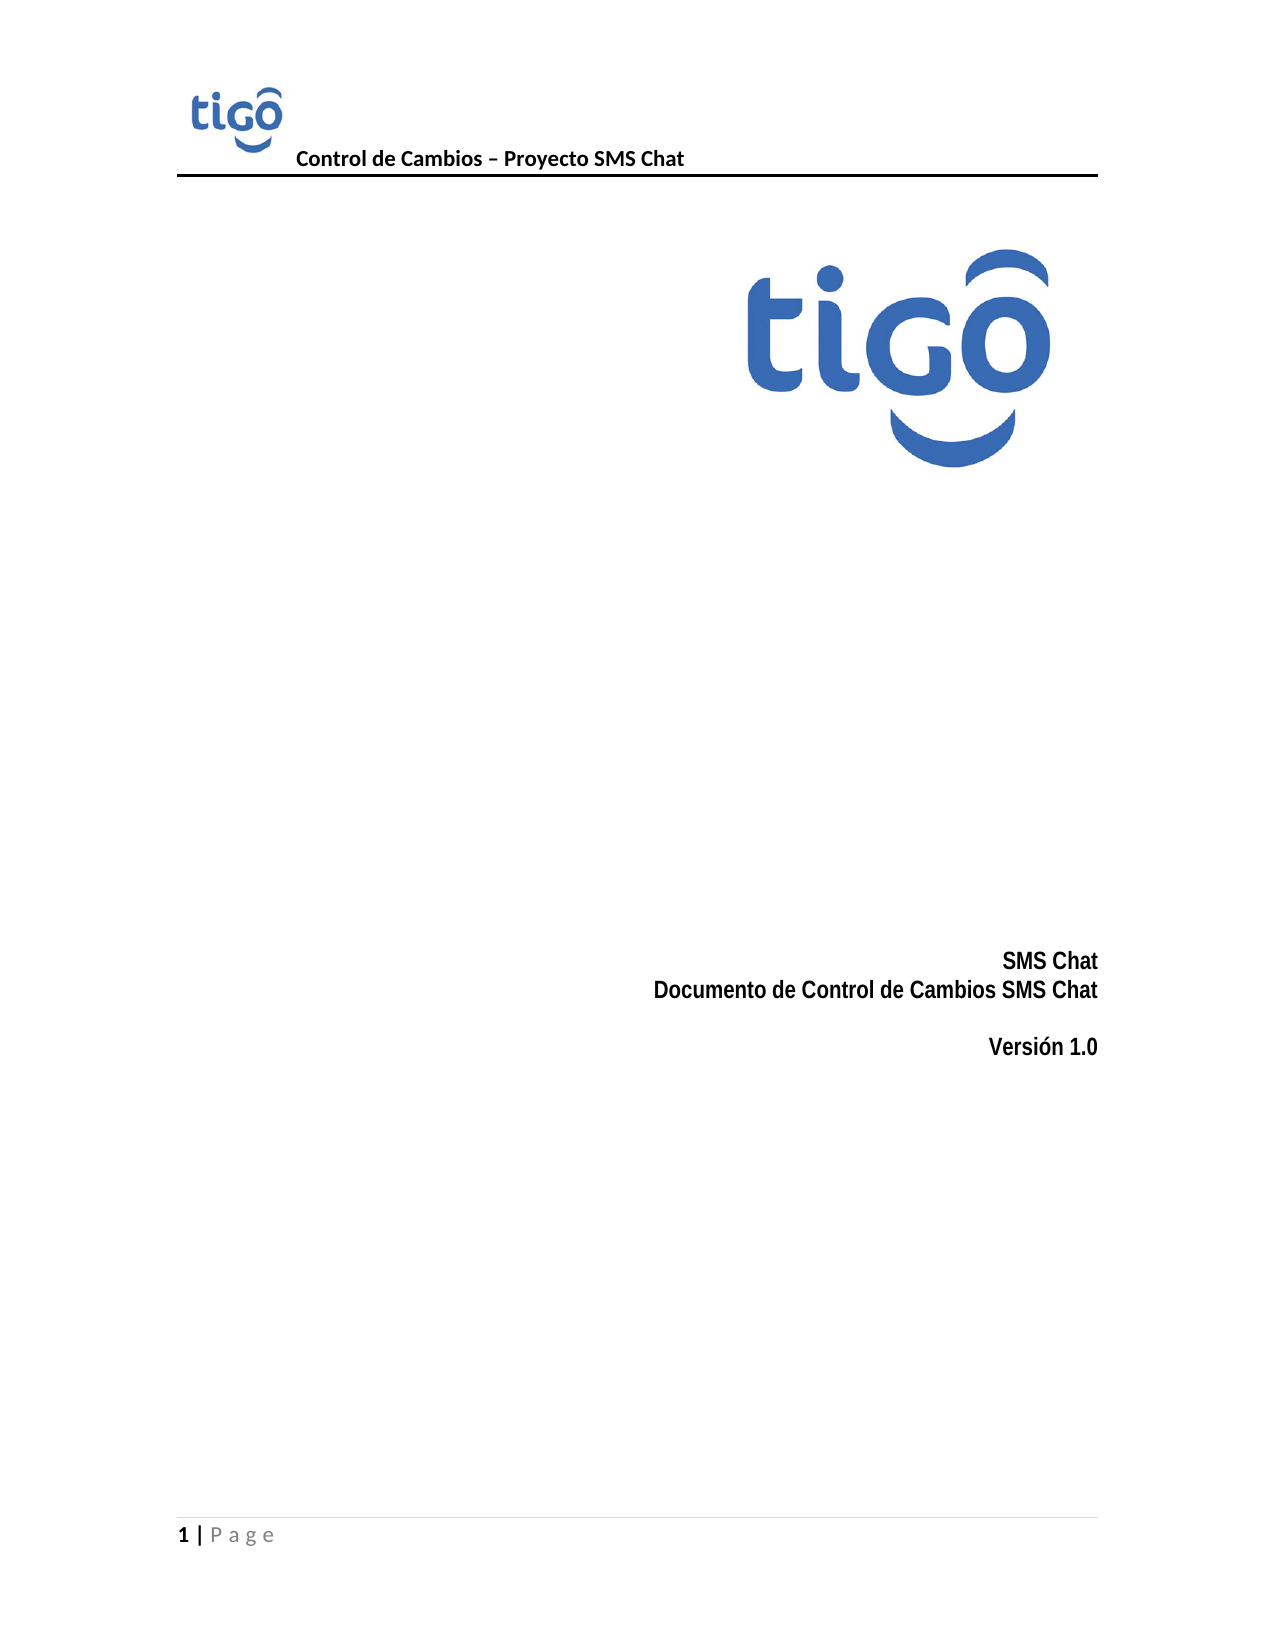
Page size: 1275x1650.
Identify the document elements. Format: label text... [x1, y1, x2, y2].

title Versión 1.0 [177, 1032, 1098, 1061]
picture [177, 73, 296, 166]
title SMS Chat [177, 946, 1098, 975]
title Documento de Control de Cambios SMS Chat [177, 975, 1098, 1003]
picture [701, 205, 1098, 513]
